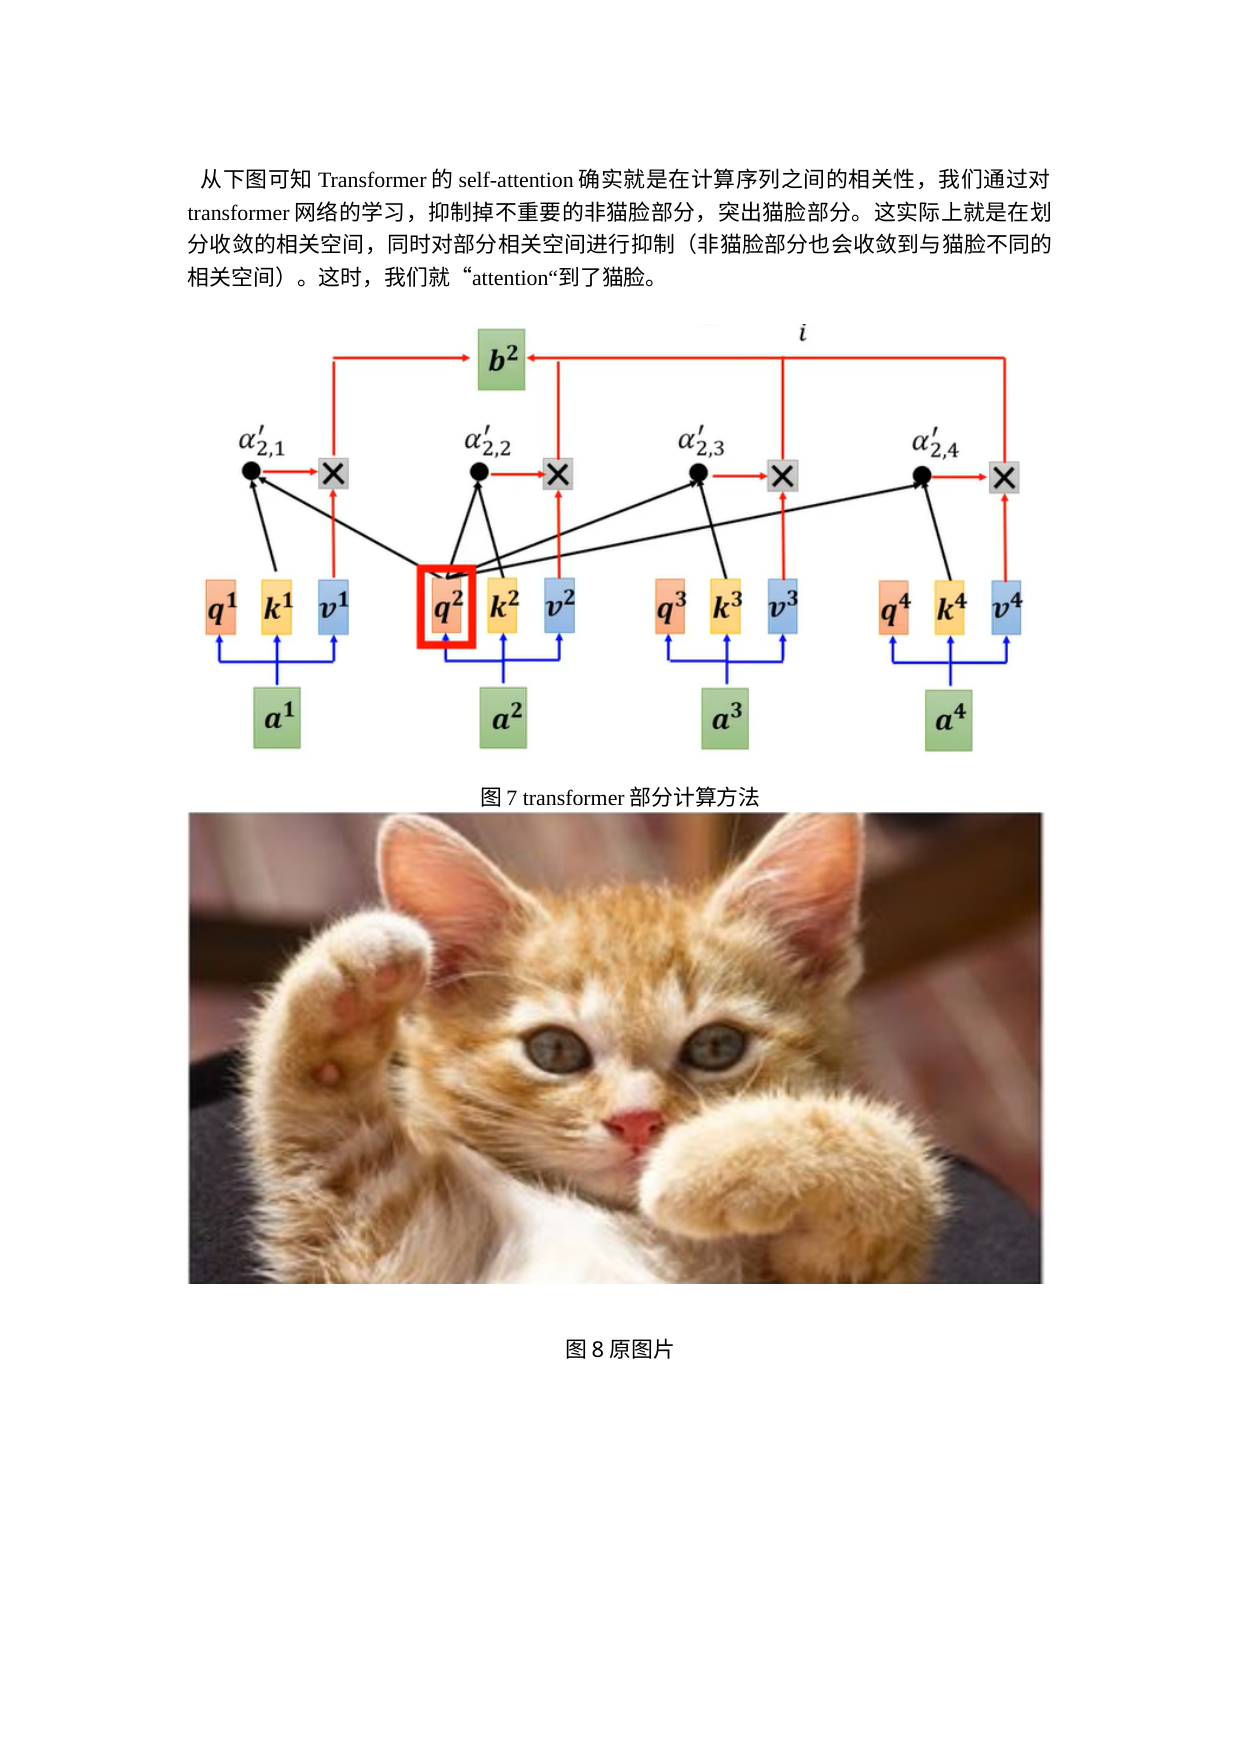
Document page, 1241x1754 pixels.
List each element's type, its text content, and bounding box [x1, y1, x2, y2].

text 图8 原图片 [187, 1332, 1053, 1364]
picture [187, 812, 1046, 1284]
picture [187, 324, 1053, 779]
text 图7 transformer部分计算方法 [187, 779, 1053, 812]
text 从下图可知Transformer的self-attention确实就是在计算序列之间的相关性，我们通过对transformer网络的学习，抑制掉不重要的非猫脸部分，突出猫脸部分。这实际上就是在划分收敛的相关空间，同时对部分相关空间进行抑制（非猫脸部分也会收敛到与猫脸不同的相关空间）。这时，我们就“attention“到了猫脸。 [187, 162, 1053, 292]
